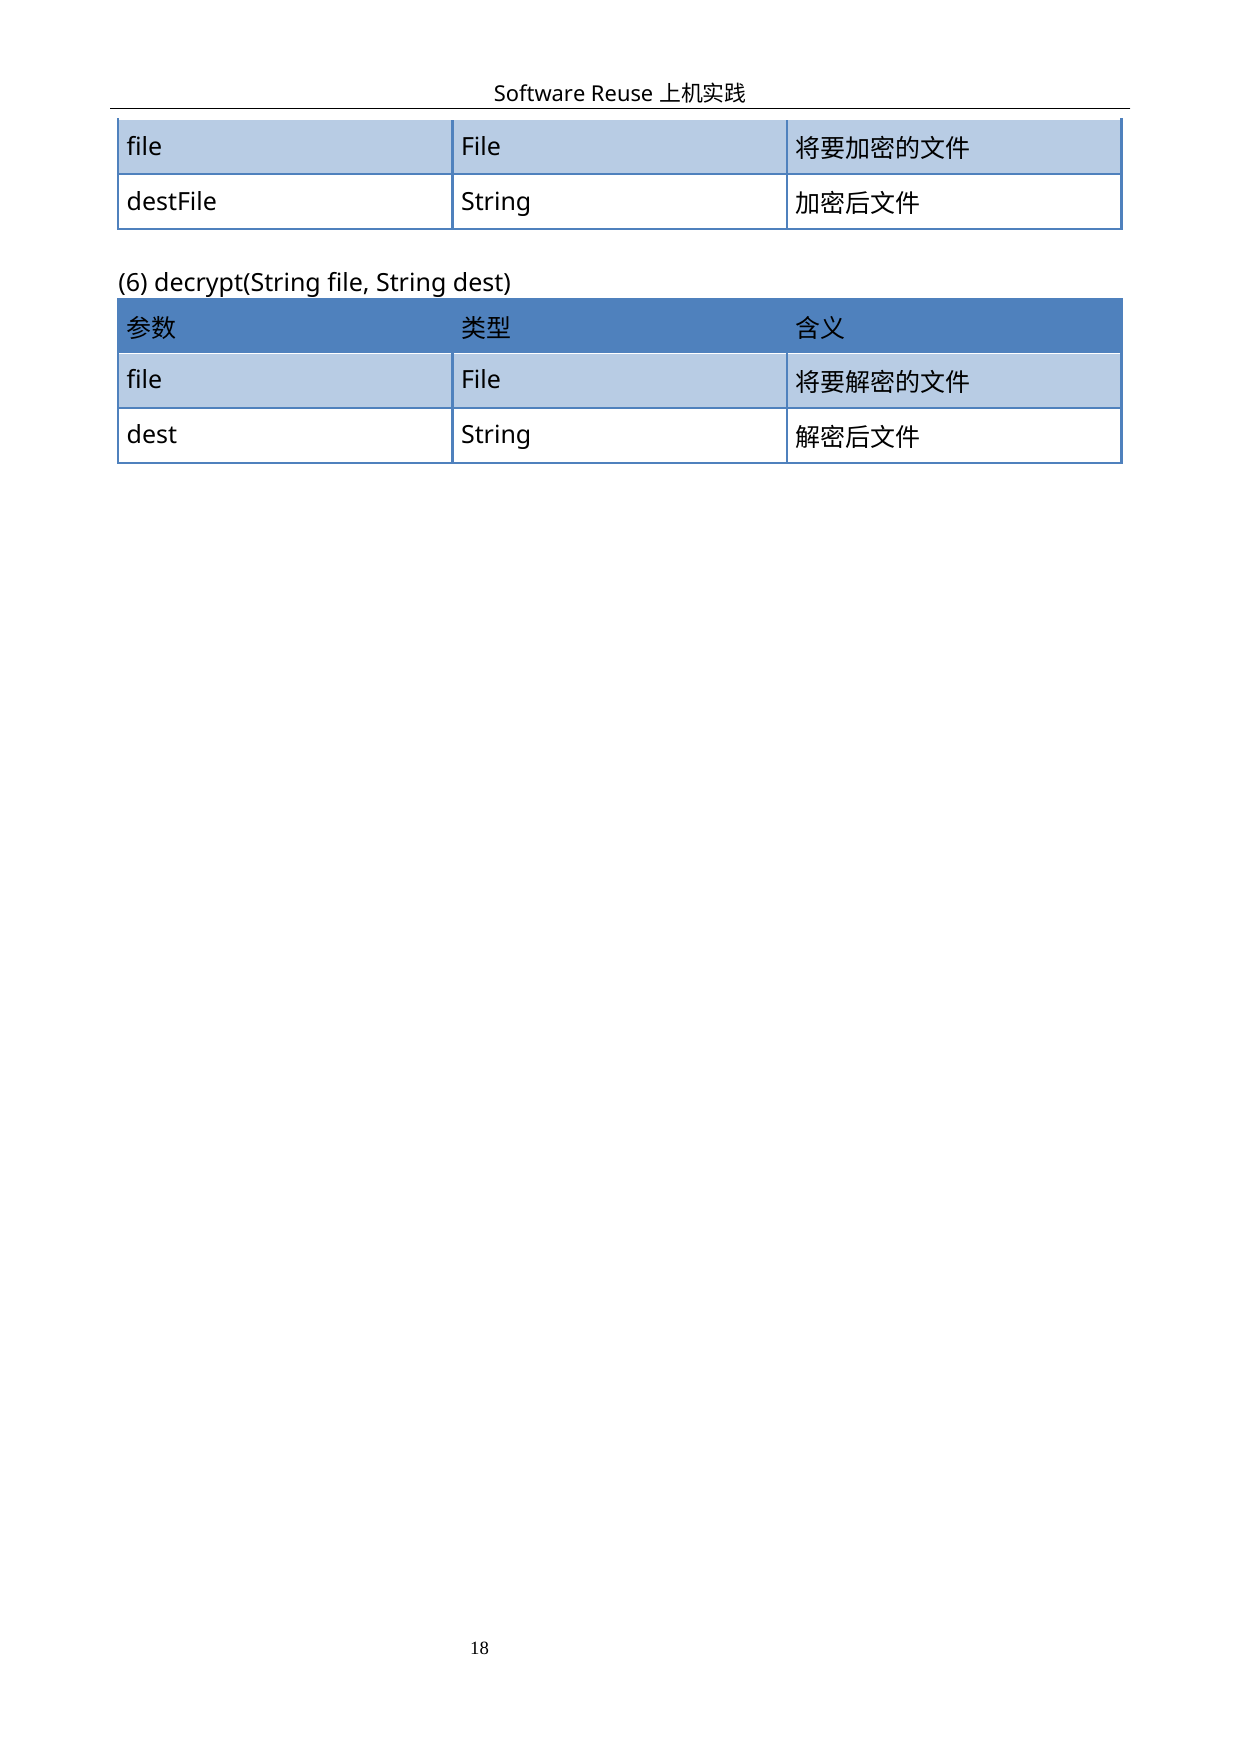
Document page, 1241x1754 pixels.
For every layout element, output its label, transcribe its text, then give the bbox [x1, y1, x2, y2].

table_cell String [454, 409, 786, 462]
table_cell file [119, 120, 451, 173]
table_cell file [119, 354, 451, 407]
table_cell 将要解密的文件 [788, 354, 1120, 407]
table_cell String [454, 175, 786, 228]
table_cell File [454, 354, 786, 407]
text (6) decrypt(String file, String dest) [118, 264, 1122, 298]
table_cell 加密后文件 [788, 175, 1120, 228]
table_header 类型 [454, 300, 786, 353]
table_cell destFile [119, 175, 451, 228]
table_cell File [454, 120, 786, 173]
table_header 参数 [119, 300, 451, 353]
table_header 含义 [788, 300, 1120, 353]
table_cell 解密后文件 [788, 409, 1120, 462]
table_cell dest [119, 409, 451, 462]
table_cell 将要加密的文件 [788, 120, 1120, 173]
